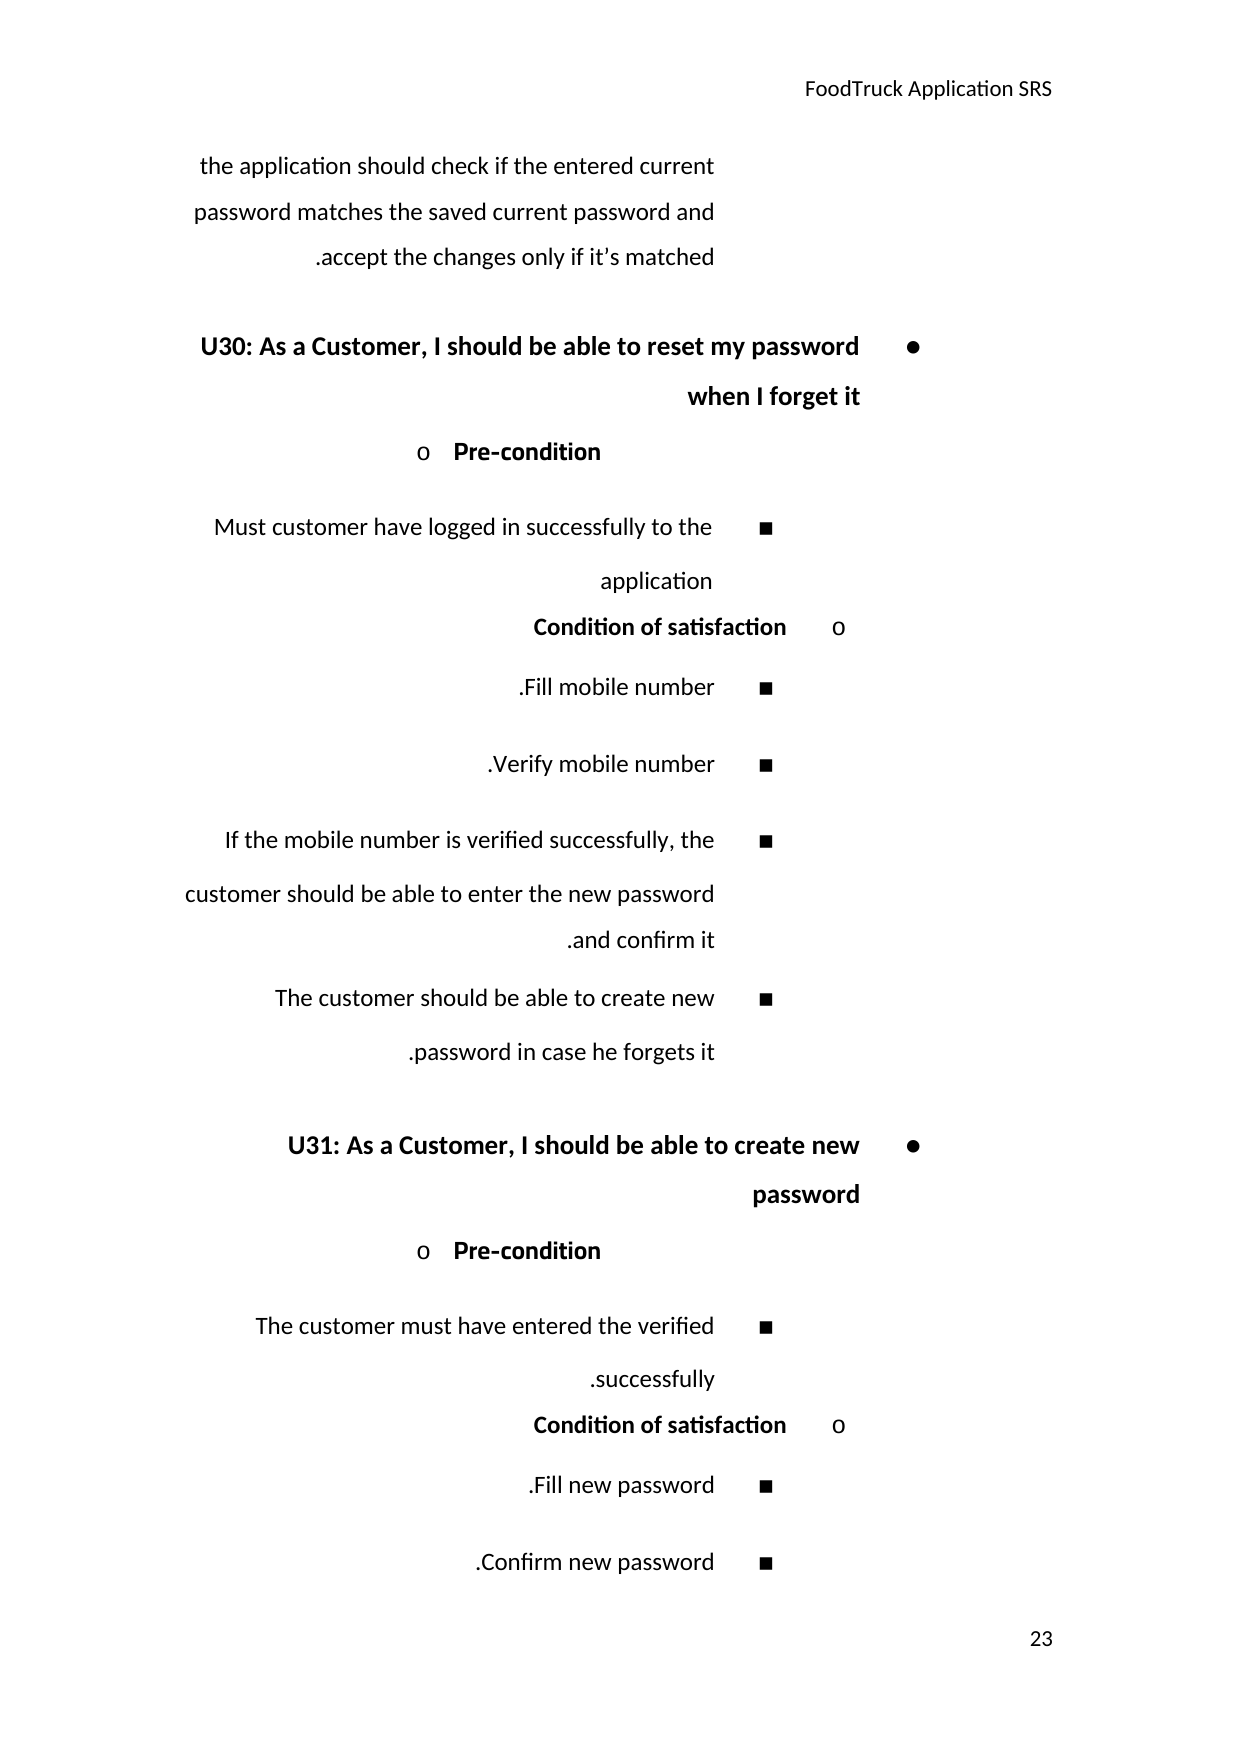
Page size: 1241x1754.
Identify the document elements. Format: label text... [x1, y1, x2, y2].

list Fill new password. [181, 1457, 757, 1508]
list Verify mobile number. [181, 735, 757, 786]
subtitle Pre-condition [416, 1227, 1059, 1274]
list U31: As a Customer, I should be able to create new password [181, 1128, 905, 1210]
list Must customer have logged in successfully to the application [181, 498, 757, 595]
list The customer must have entered the verified successfully. [181, 1297, 757, 1394]
list Condition of satisfaction [181, 611, 831, 642]
list Condition of satisfaction [181, 1409, 831, 1441]
list U30: As a Customer, I should be able to reset my password when I forget it [181, 329, 905, 412]
list The customer should be able to create new password in case he forgets it. [181, 970, 757, 1067]
subtitle Pre-condition [416, 428, 1059, 475]
list If the mobile number is verified successfully, the customer should be able to enter the new password and confirm it. [181, 812, 757, 955]
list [181, 150, 753, 272]
list Fill mobile number. [181, 658, 757, 709]
list Confirm new password. [181, 1534, 757, 1585]
